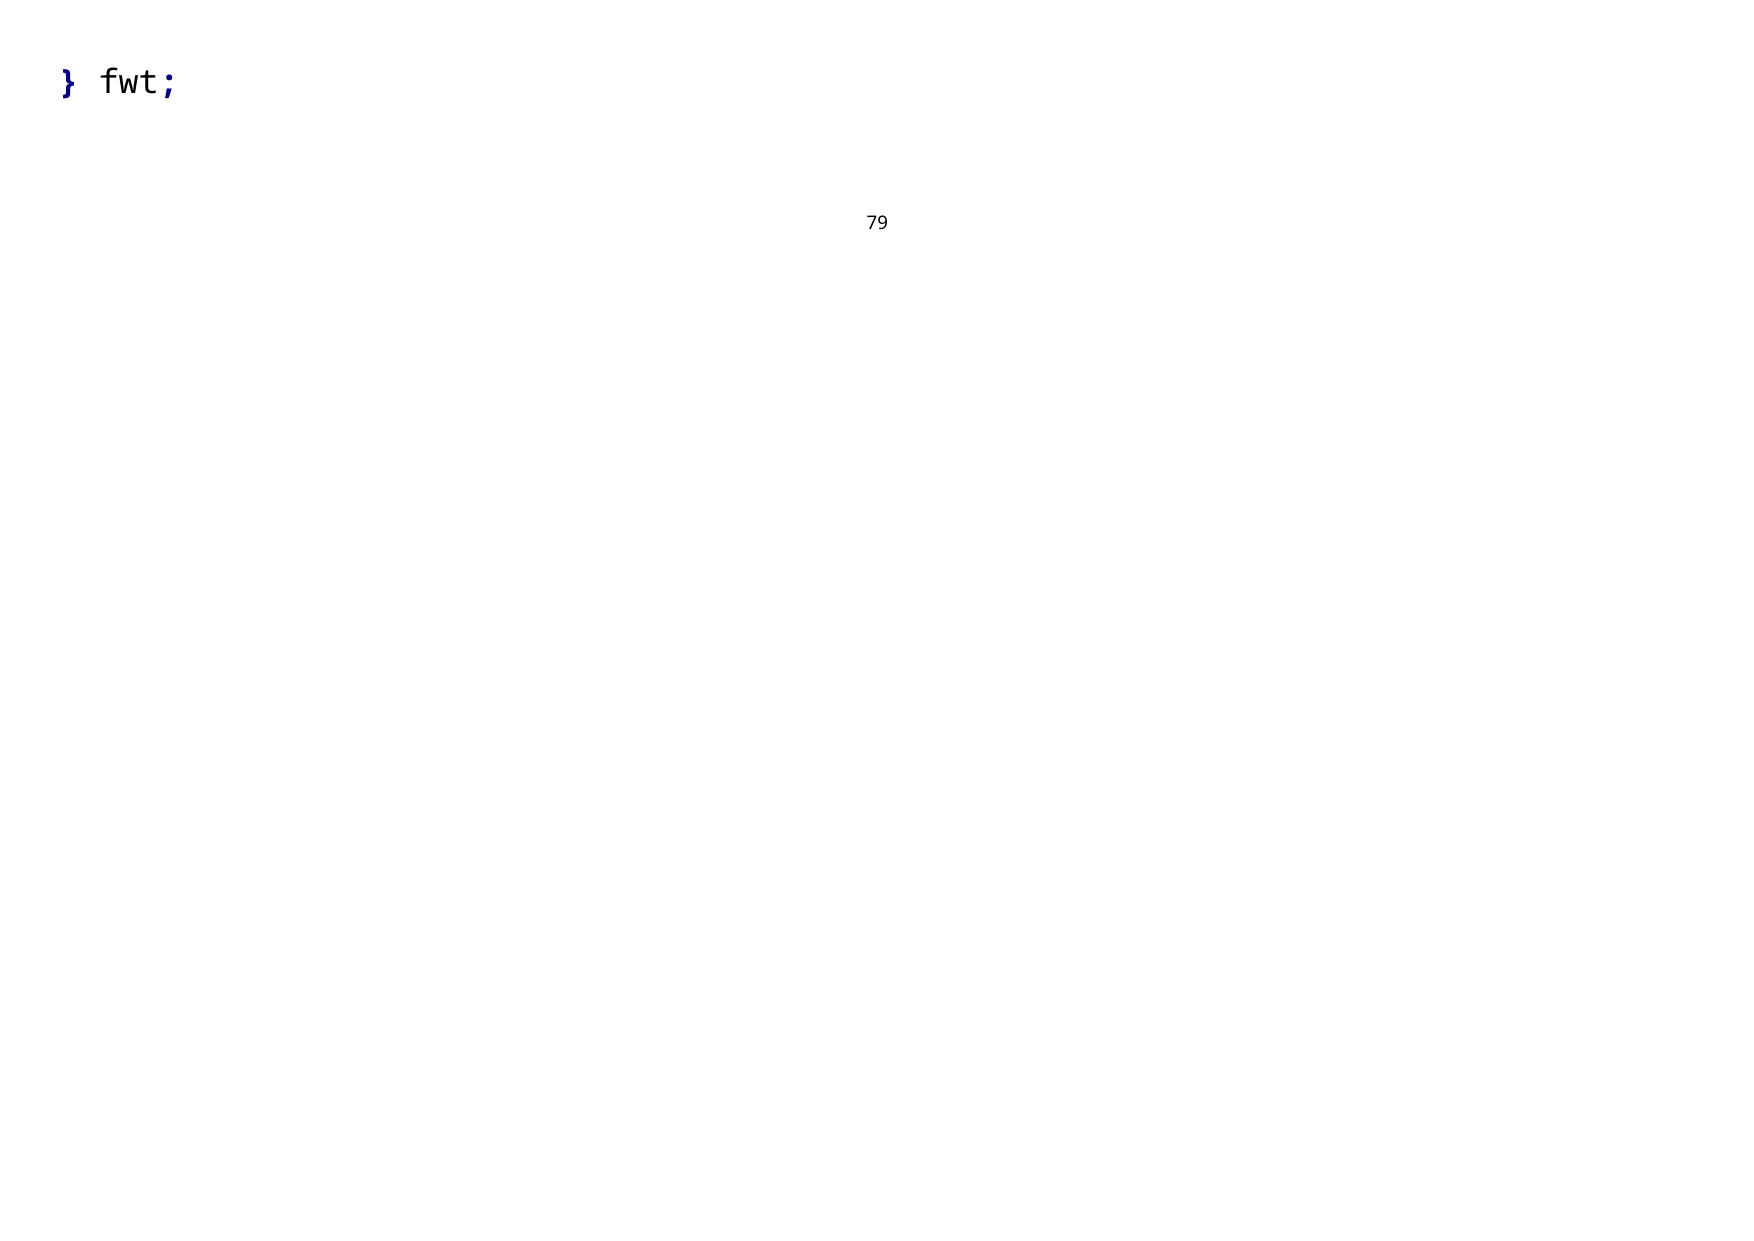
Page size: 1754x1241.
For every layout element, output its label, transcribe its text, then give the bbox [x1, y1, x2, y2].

text } fwt; [58, 58, 1694, 102]
text 79 [58, 214, 1696, 233]
